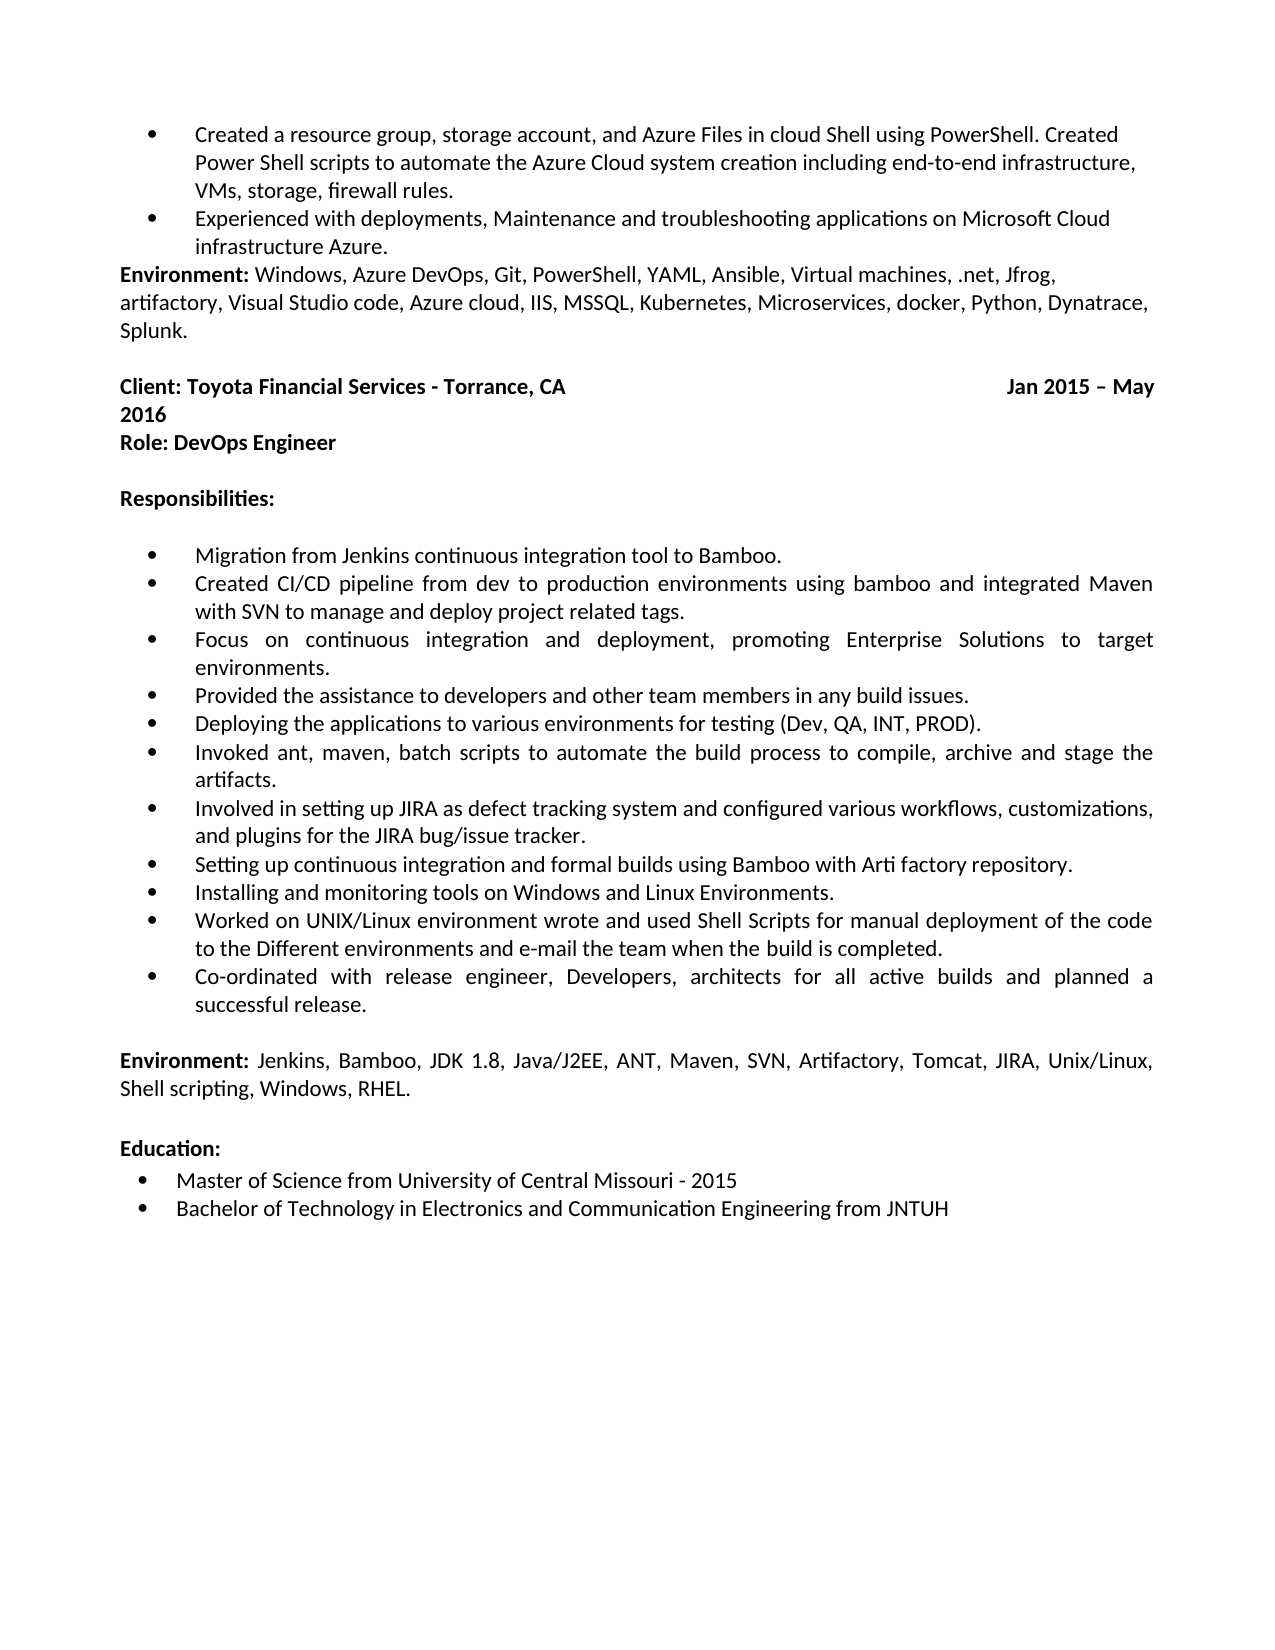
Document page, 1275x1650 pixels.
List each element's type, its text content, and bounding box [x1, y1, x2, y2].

text Responsibilities: [120, 484, 1155, 512]
list Co-ordinated with release engineer, Developers, architects for all active builds and planned a successful release. [148, 962, 1155, 1018]
text Environment: Windows, Azure DevOps, Git, PowerShell, YAML, Ansible, Virtual machines, .net, Jfrog, artifactory, Visual Studio code, Azure cloud, IIS, MSSQL, Kubernetes, Microservices, docker, Python, Dynatrace, Splunk. [120, 260, 1155, 344]
text Client: Toyota Financial Services - Torrance, CA Jan 2015 – May 2016 [120, 372, 1155, 428]
list Focus on continuous integration and deployment, promoting Enterprise Solutions to target environments. [148, 626, 1155, 682]
list Deploying the applications to various environments for testing (Dev, QA, INT, PROD). [148, 709, 1155, 738]
list Installing and monitoring tools on Windows and Linux Environments. [148, 878, 1155, 906]
text Environment: Jenkins, Bamboo, JDK 1.8, Java/J2EE, ANT, Maven, SVN, Artifactory, Tomcat, JIRA, Unix/Linux, Shell scripting, Windows, RHEL. [120, 1046, 1155, 1102]
list Involved in setting up JIRA as defect tracking system and configured various workflows, customizations, and plugins for the JIRA bug/issue tracker. [148, 794, 1155, 850]
list Created a resource group, storage account, and Azure Files in cloud Shell using PowerShell. Created Power Shell scripts to automate the Azure Cloud system creation including end-to-end infrastructure, VMs, storage, firewall rules. [148, 120, 1155, 204]
list Setting up continuous integration and formal builds using Bamboo with Arti factory repository. [148, 850, 1155, 878]
list Migration from Jenkins continuous integration tool to Bamboo. [148, 541, 1155, 569]
list Worked on UNIX/Linux environment wrote and used Shell Scripts for manual deployment of the code to the Different environments and e-mail the team when the build is completed. [148, 906, 1155, 962]
text Role: DevOps Engineer [120, 428, 1155, 456]
list Master of Science from University of Central Missouri - 2015 [139, 1166, 1155, 1194]
list Created CI/CD pipeline from dev to production environments using bamboo and integrated Maven with SVN to manage and deploy project related tags. [148, 569, 1155, 626]
list Bachelor of Technology in Electronics and Communication Engineering from JNTUH [139, 1194, 1155, 1222]
list Invoked ant, maven, batch scripts to automate the build process to compile, archive and stage the artifacts. [148, 738, 1155, 794]
list Provided the assistance to developers and other team members in any build issues. [148, 682, 1155, 709]
list Experienced with deployments, Maintenance and troubleshooting applications on Microsoft Cloud infrastructure Azure. [148, 204, 1155, 260]
subtitle Education: [120, 1134, 1155, 1162]
